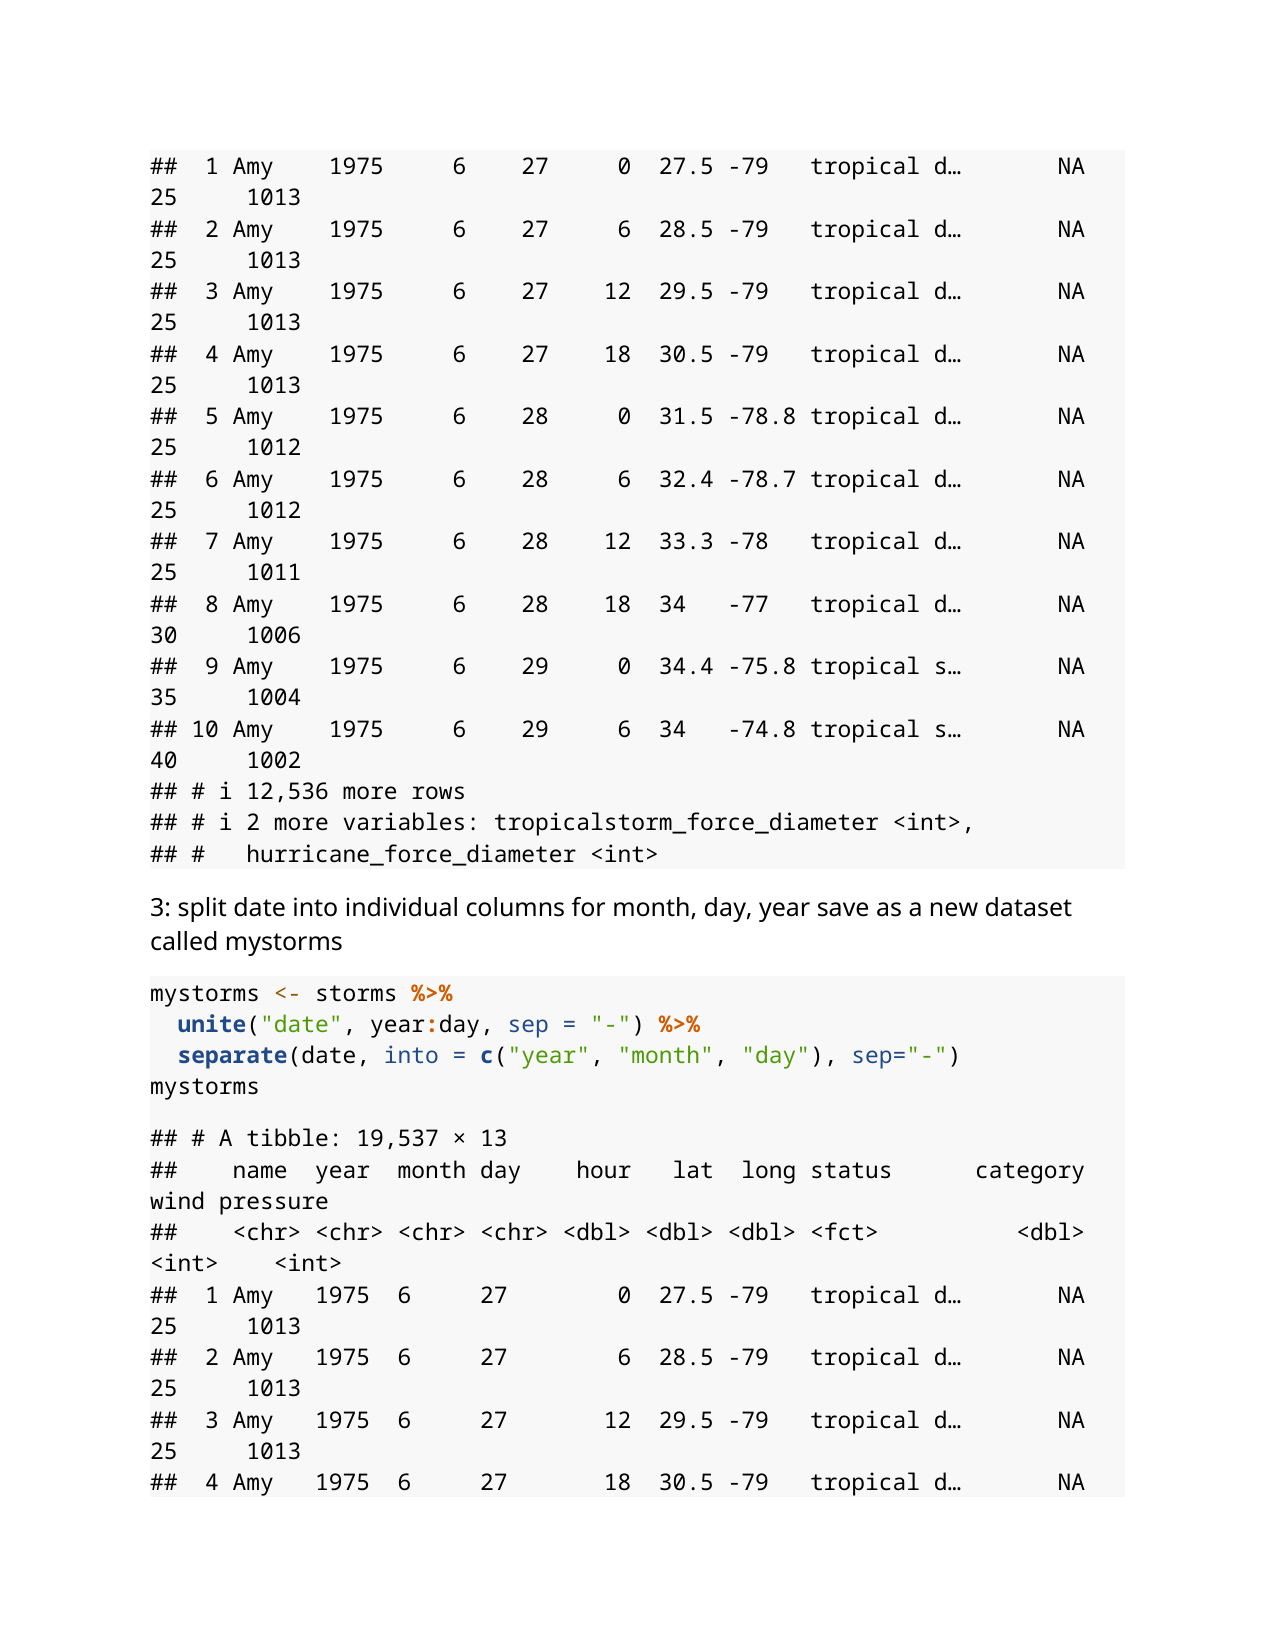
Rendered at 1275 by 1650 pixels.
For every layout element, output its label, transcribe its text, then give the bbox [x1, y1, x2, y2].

text 3: split date into individual columns for month, day, year save as a new dataset called mystorms [150, 889, 1125, 958]
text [150, 150, 1125, 869]
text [150, 1122, 1125, 1497]
text mystorms <- storms %>% unite("date", year:day, sep = "-") %>% separate(date, into = c("year", "month", "day"), sep="-") mystorms [260, 976, 1125, 1101]
